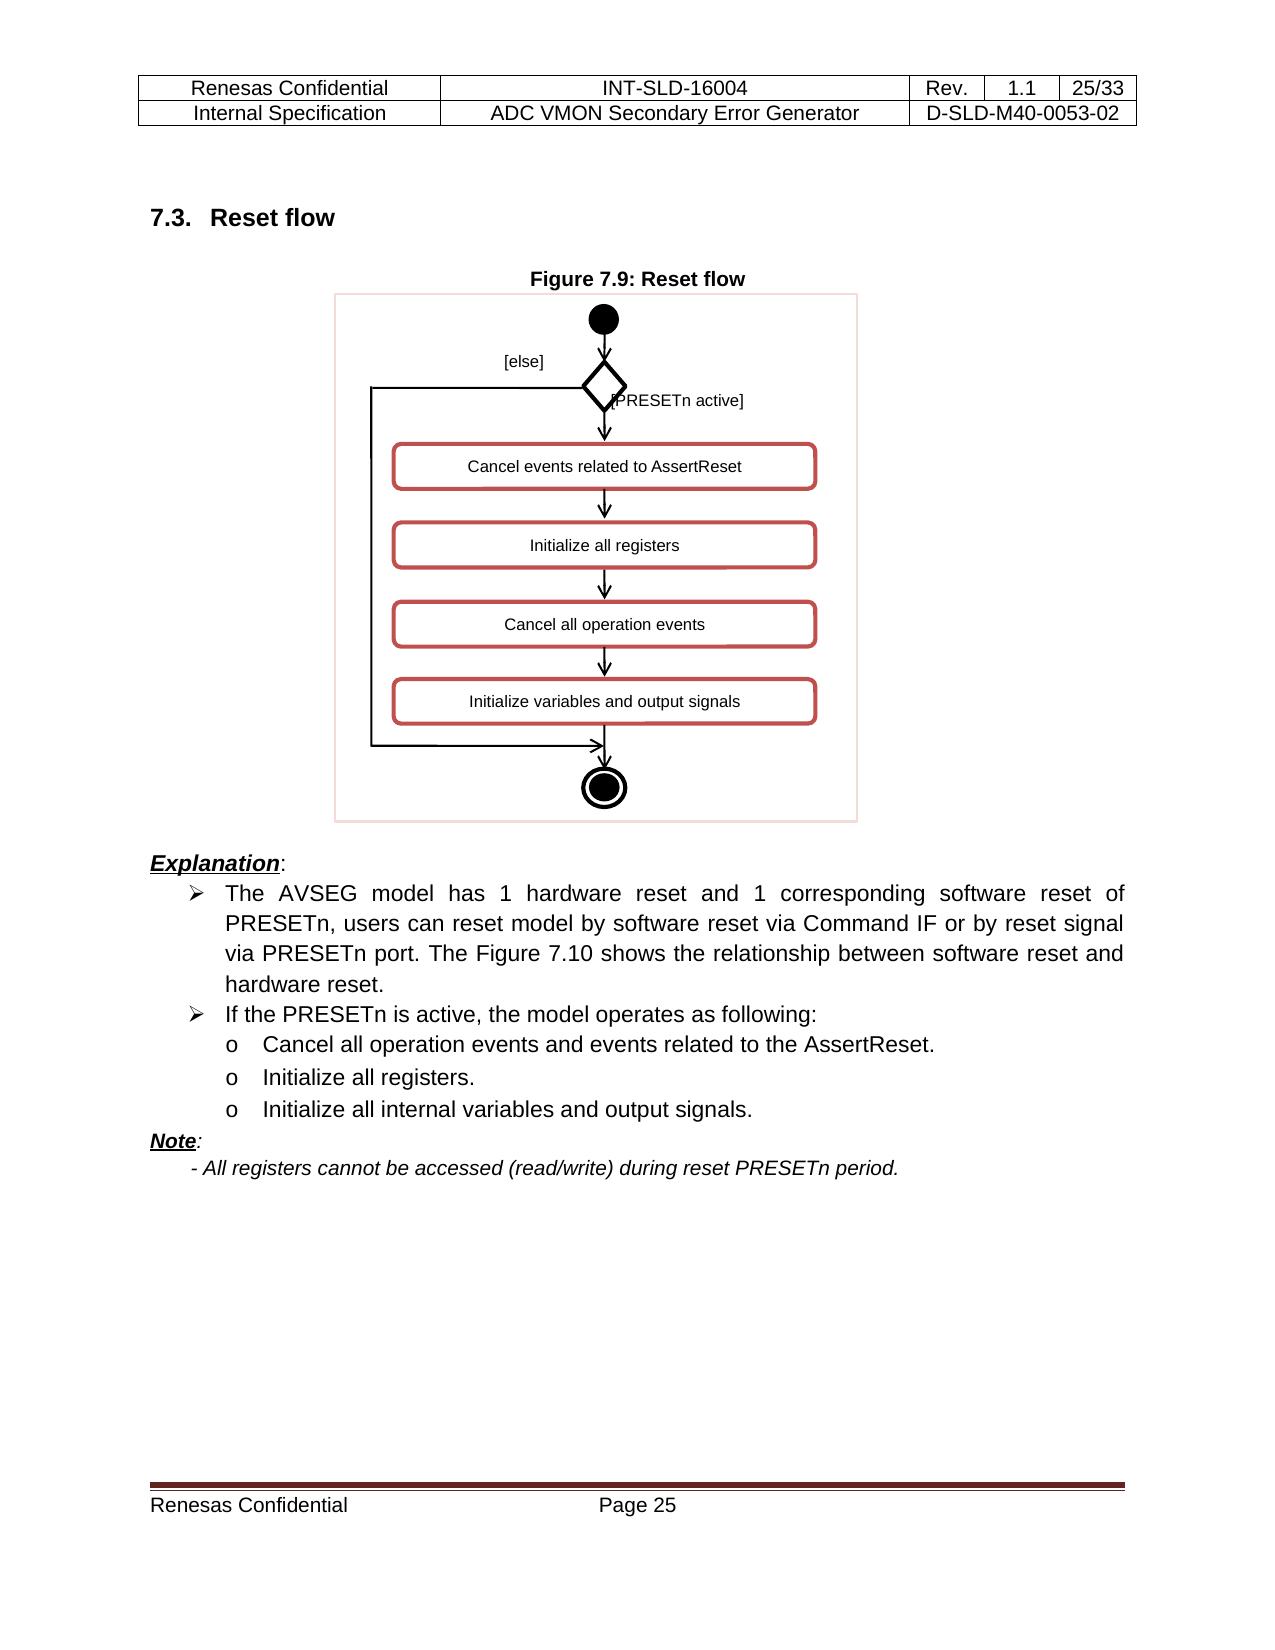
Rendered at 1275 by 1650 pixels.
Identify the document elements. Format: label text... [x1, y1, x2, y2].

list Cancel all operation events and events related to the AssertReset. [225, 1031, 1125, 1059]
text Explanation: [150, 311, 1125, 876]
text Note: [150, 1128, 1125, 1152]
subtitle Reset flow [150, 203, 1125, 232]
text - All registers cannot be accessed (read/write) during reset PRESETn period. [150, 1156, 1125, 1180]
list If the PRESETn is active, the model operates as following: [187, 1001, 1125, 1027]
list Initialize all internal variables and output signals. [225, 1096, 1125, 1124]
list Initialize all registers. [225, 1063, 1125, 1092]
